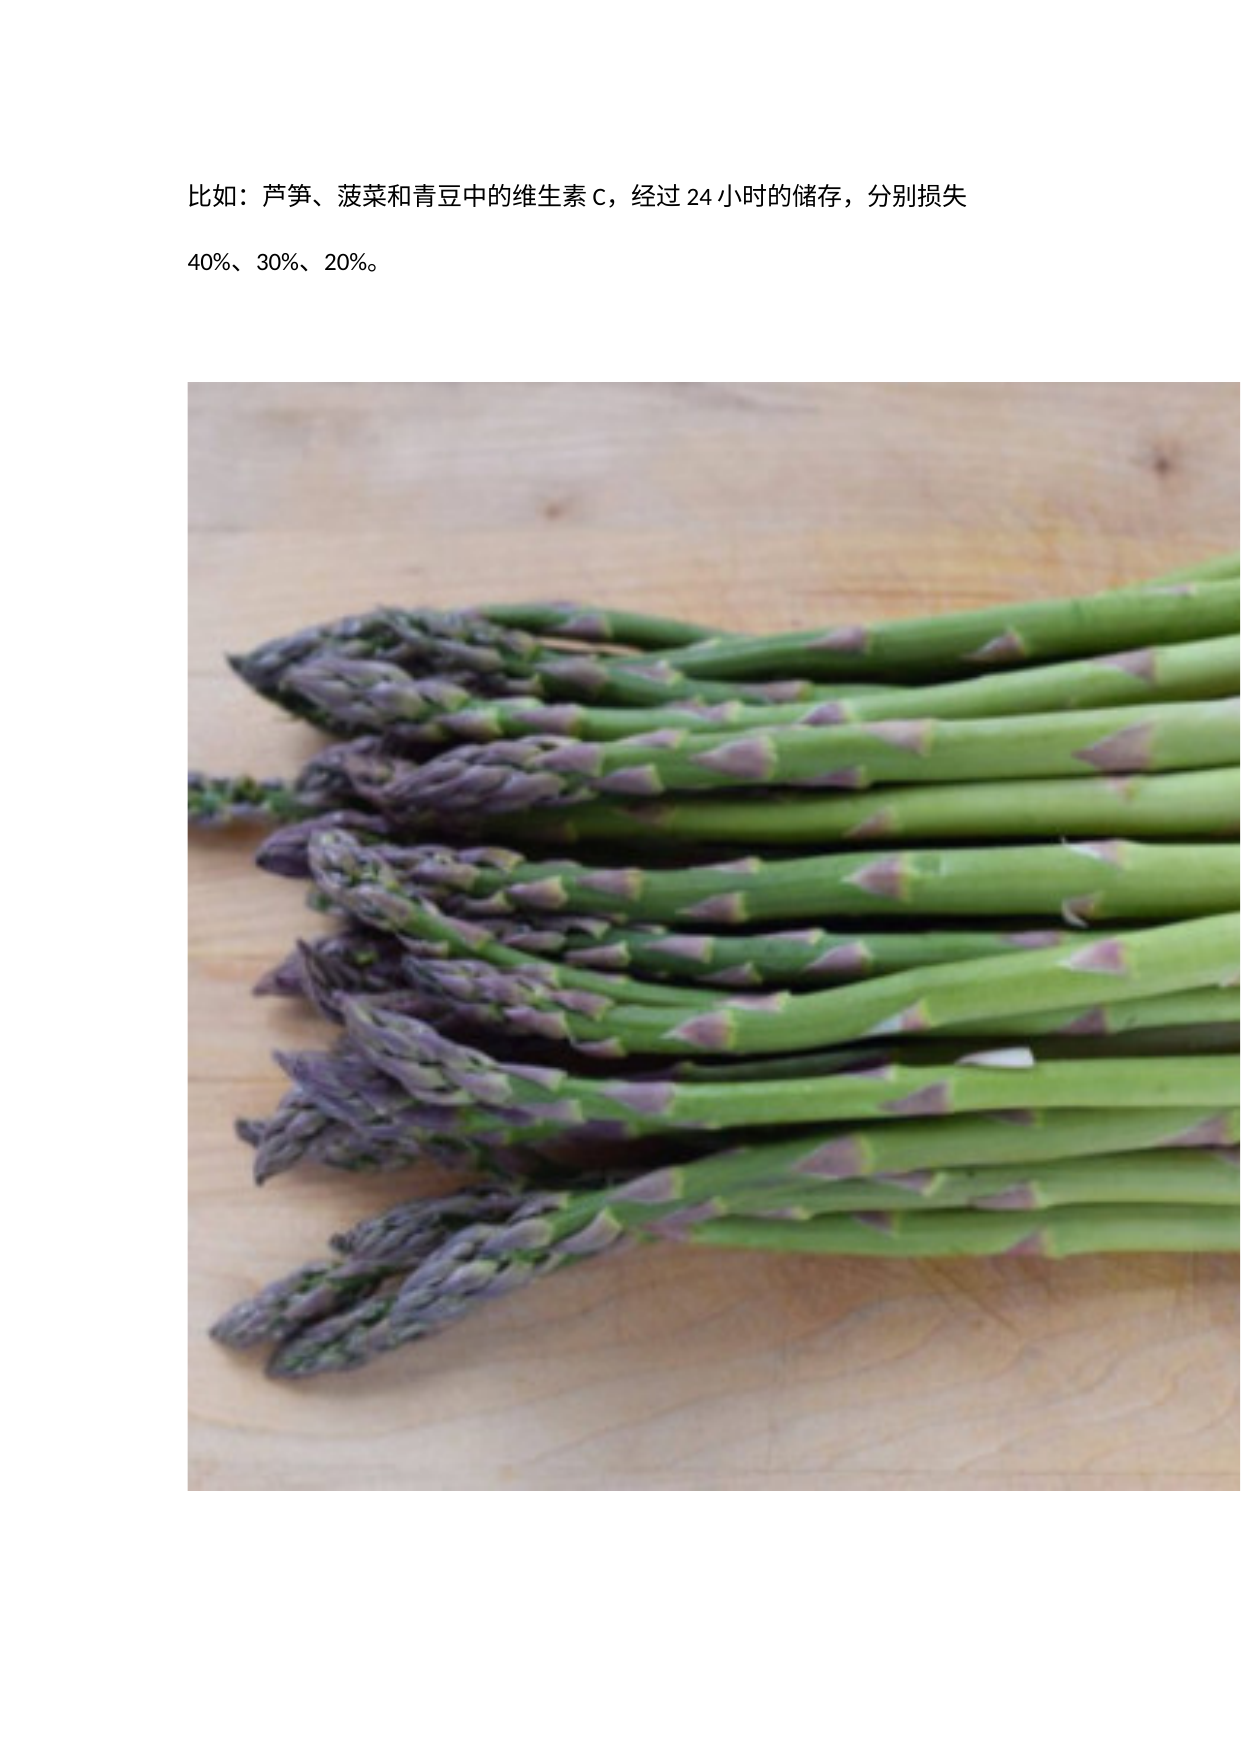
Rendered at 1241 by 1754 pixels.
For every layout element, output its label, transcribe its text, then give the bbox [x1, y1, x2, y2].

picture [187, 382, 1241, 1491]
text 比如：芦笋、菠菜和青豆中的维生素C，经过 24 小时的储存，分别损失 40%、30%、20%。 [187, 162, 1053, 292]
